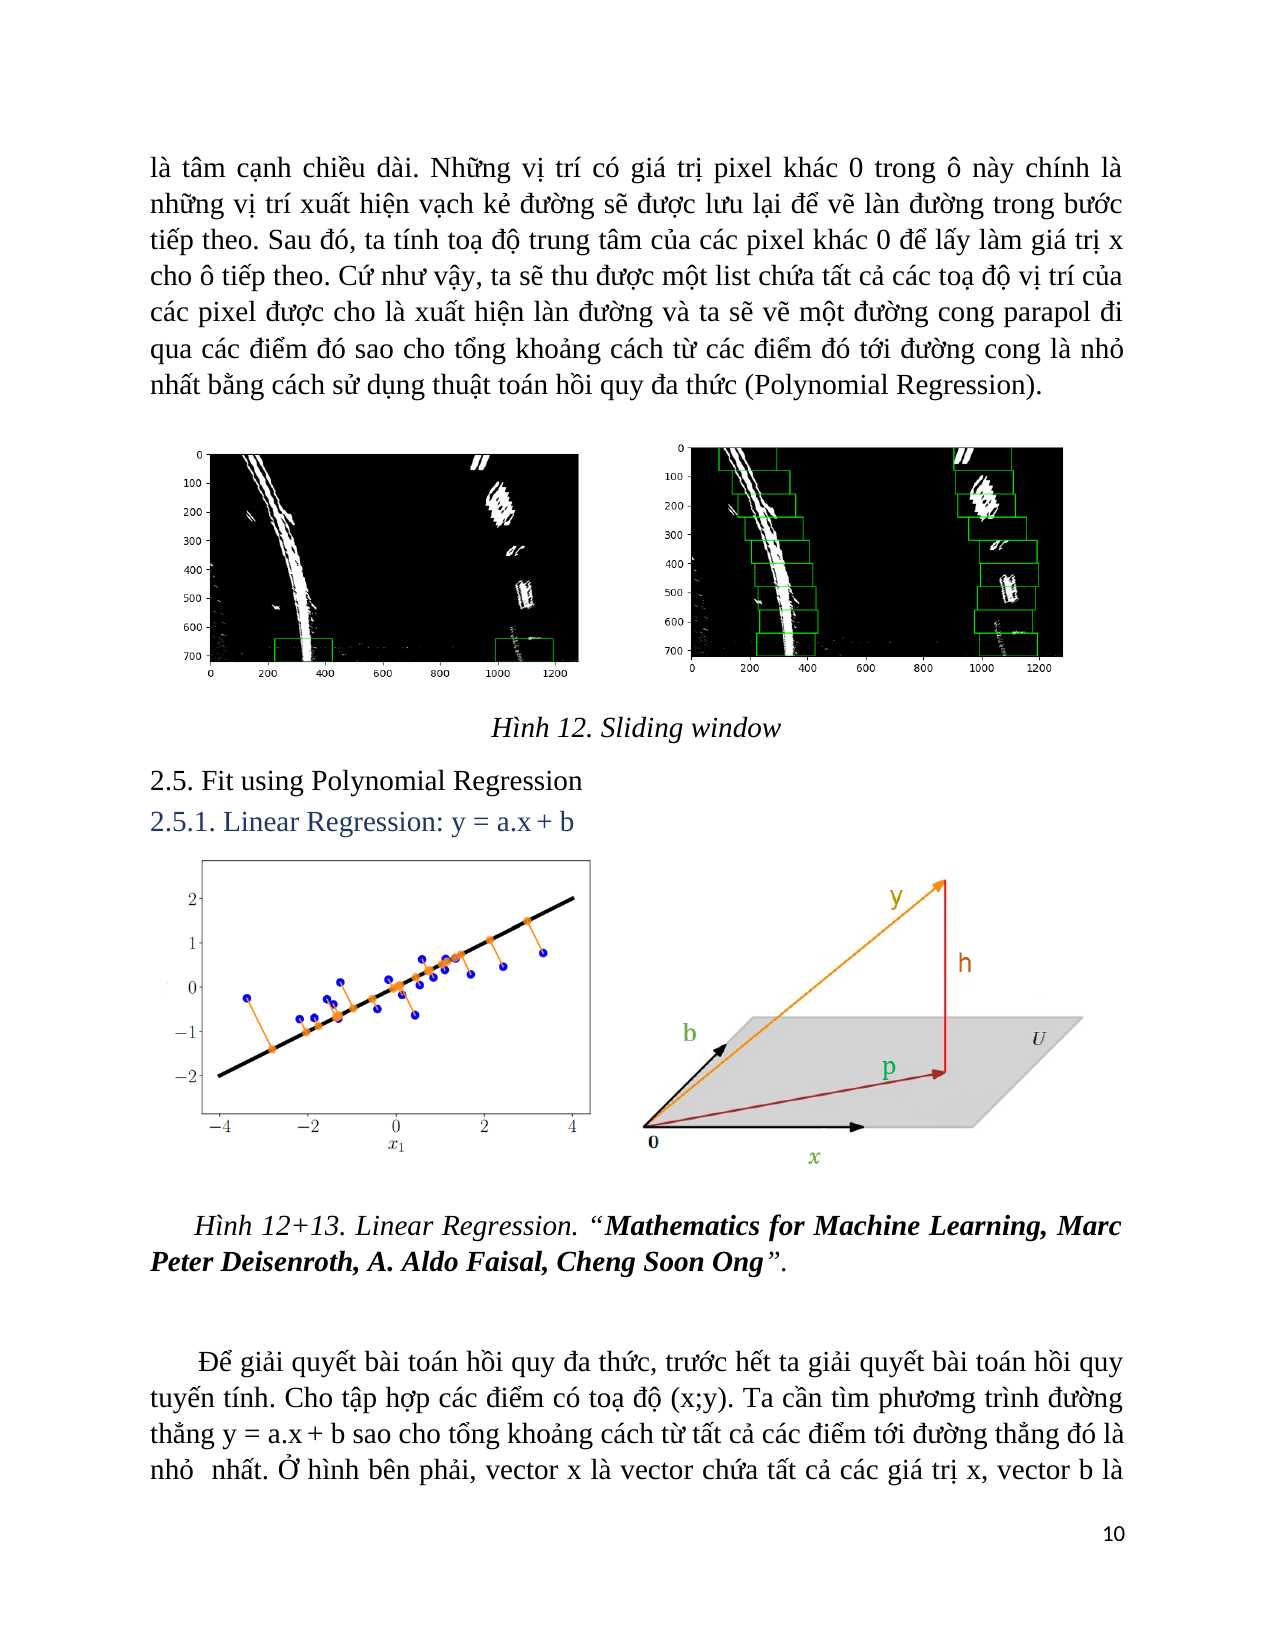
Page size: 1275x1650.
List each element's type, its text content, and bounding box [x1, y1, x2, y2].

picture [631, 425, 1109, 692]
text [150, 1344, 1125, 1486]
subtitle 2.5. Fit using Polynomial Regression [150, 763, 1125, 797]
subtitle 2.5.1. Linear Regression: y = a.x + b [150, 804, 1125, 837]
picture [633, 848, 1088, 1189]
picture [150, 839, 626, 1189]
text Hình 12. Sliding window [150, 711, 1125, 744]
picture [150, 419, 625, 692]
text Hình 12+13. Linear Regression. “Mathematics for Machine Learning, Marc Peter Deisenroth, A. Aldo Faisal, Cheng Soon Ong”. [150, 1208, 1125, 1278]
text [150, 150, 1125, 400]
